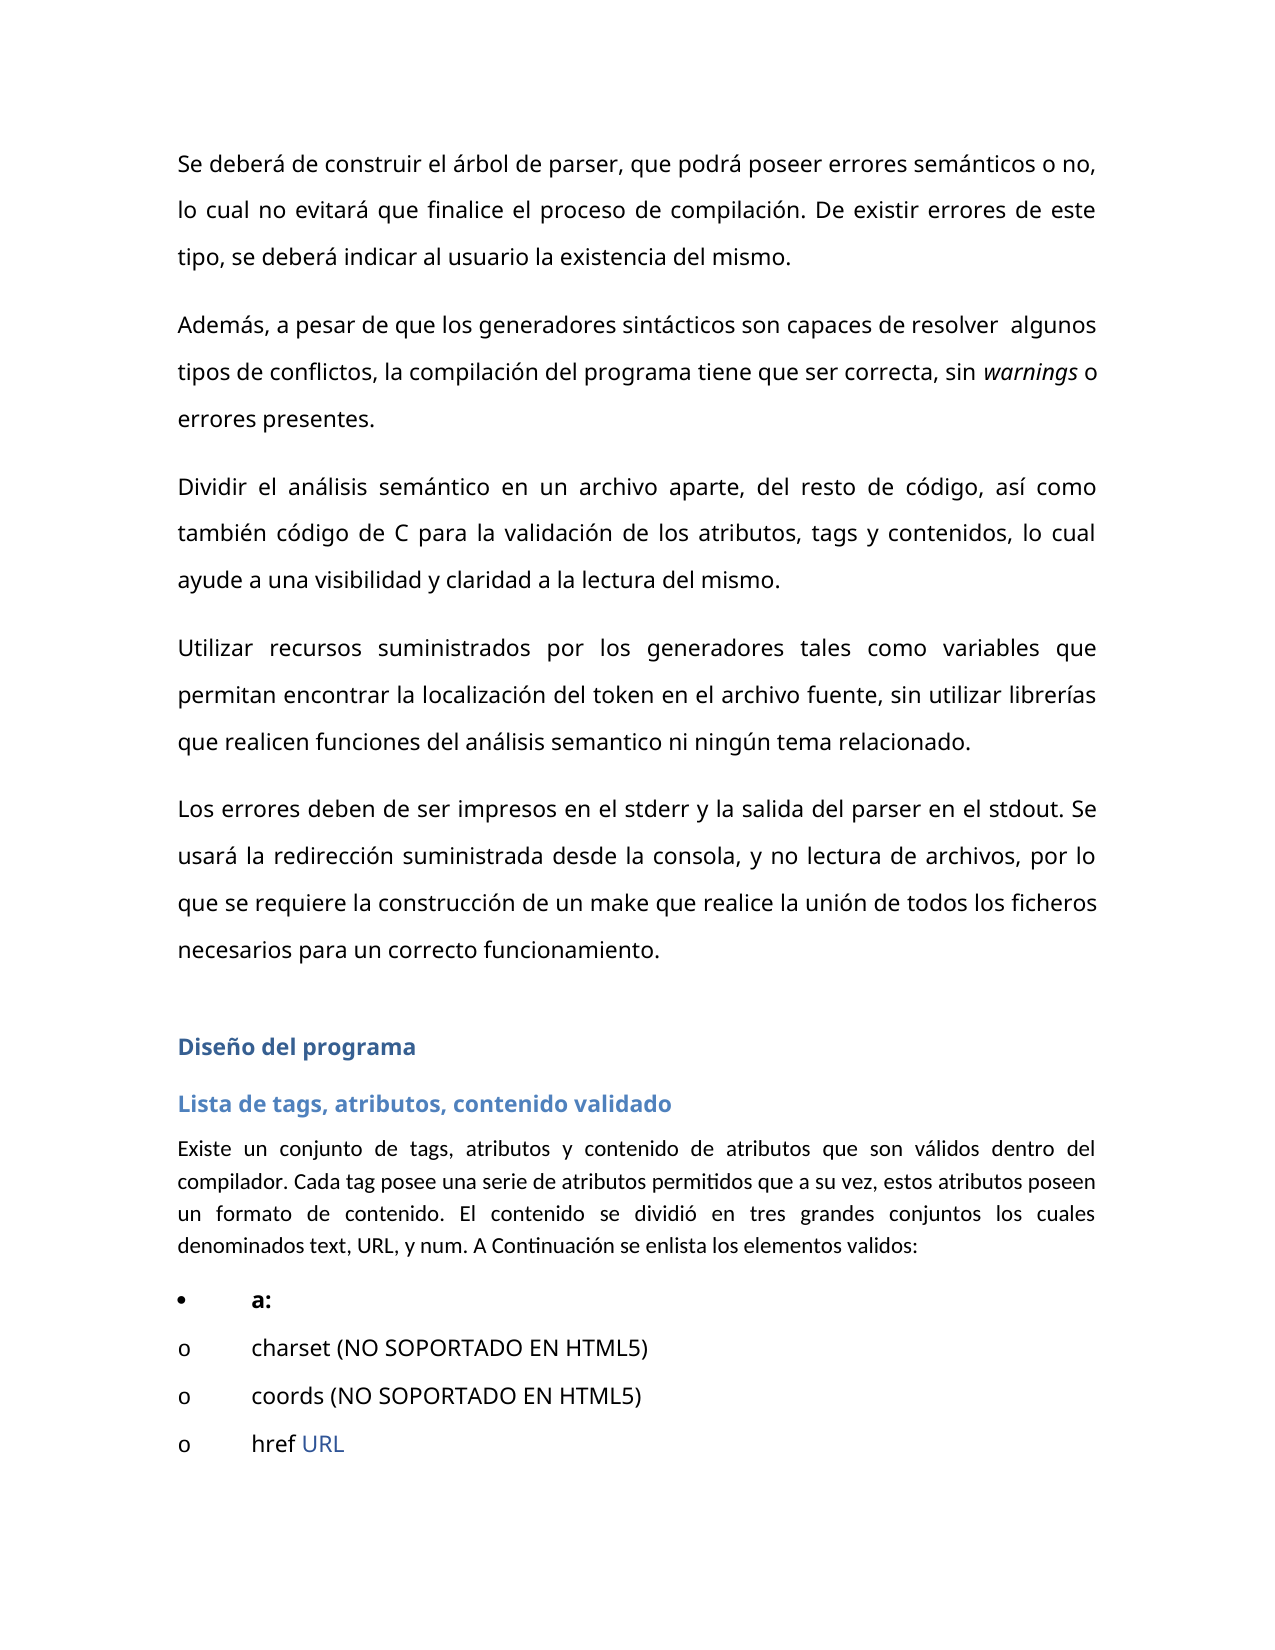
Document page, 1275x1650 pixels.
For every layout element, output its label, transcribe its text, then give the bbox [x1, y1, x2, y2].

text Dividir el análisis semántico en un archivo aparte, del resto de código, así como también código de C para la validación de los atributos, tags y contenidos, lo cual ayude a una visibilidad y claridad a la lectura del mismo. [177, 471, 1098, 596]
text Se deberá de construir el árbol de parser, que podrá poseer errores semánticos o no, lo cual no evitará que finalice el proceso de compilación. De existir errores de este tipo, se deberá indicar al usuario la existencia del mismo. [177, 148, 1098, 273]
text Utilizar recursos suministrados por los generadores tales como variables que permitan encontrar la localización del token en el archivo fuente, sin utilizar librerías que realicen funciones del análisis semantico ni ningún tema relacionado. [177, 632, 1098, 757]
list a: [177, 1284, 1098, 1315]
list charset (NO SOPORTADO EN HTML5) [177, 1332, 1098, 1363]
text Lista de tags, atributos, contenido validado [177, 1088, 1098, 1119]
text Existe un conjunto de tags, atributos y contenido de atributos que son válidos dentro del compilador. Cada tag posee una serie de atributos permitidos que a su vez, estos atributos poseen un formato de contenido. El contenido se dividió en tres grandes conjuntos los cuales denominados text, URL, y num. A Continuación se enlista los elementos validos: [177, 1134, 1098, 1259]
text Los errores deben de ser impresos en el stderr y la salida del parser en el stdout. Se usará la redirección suministrada desde la consola, y no lectura de archivos, por lo que se requiere la construcción de un make que realice la unión de todos los ficheros necesarios para un correcto funcionamiento. [177, 793, 1098, 965]
list coords (NO SOPORTADO EN HTML5) [177, 1380, 1098, 1411]
subtitle Diseño del programa [177, 1031, 1098, 1062]
text Además, a pesar de que los generadores sintácticos son capaces de resolver algunos tipos de conflictos, la compilación del programa tiene que ser correcta, sin warnings o errores presentes. [177, 309, 1098, 434]
list href URL [177, 1428, 1098, 1459]
